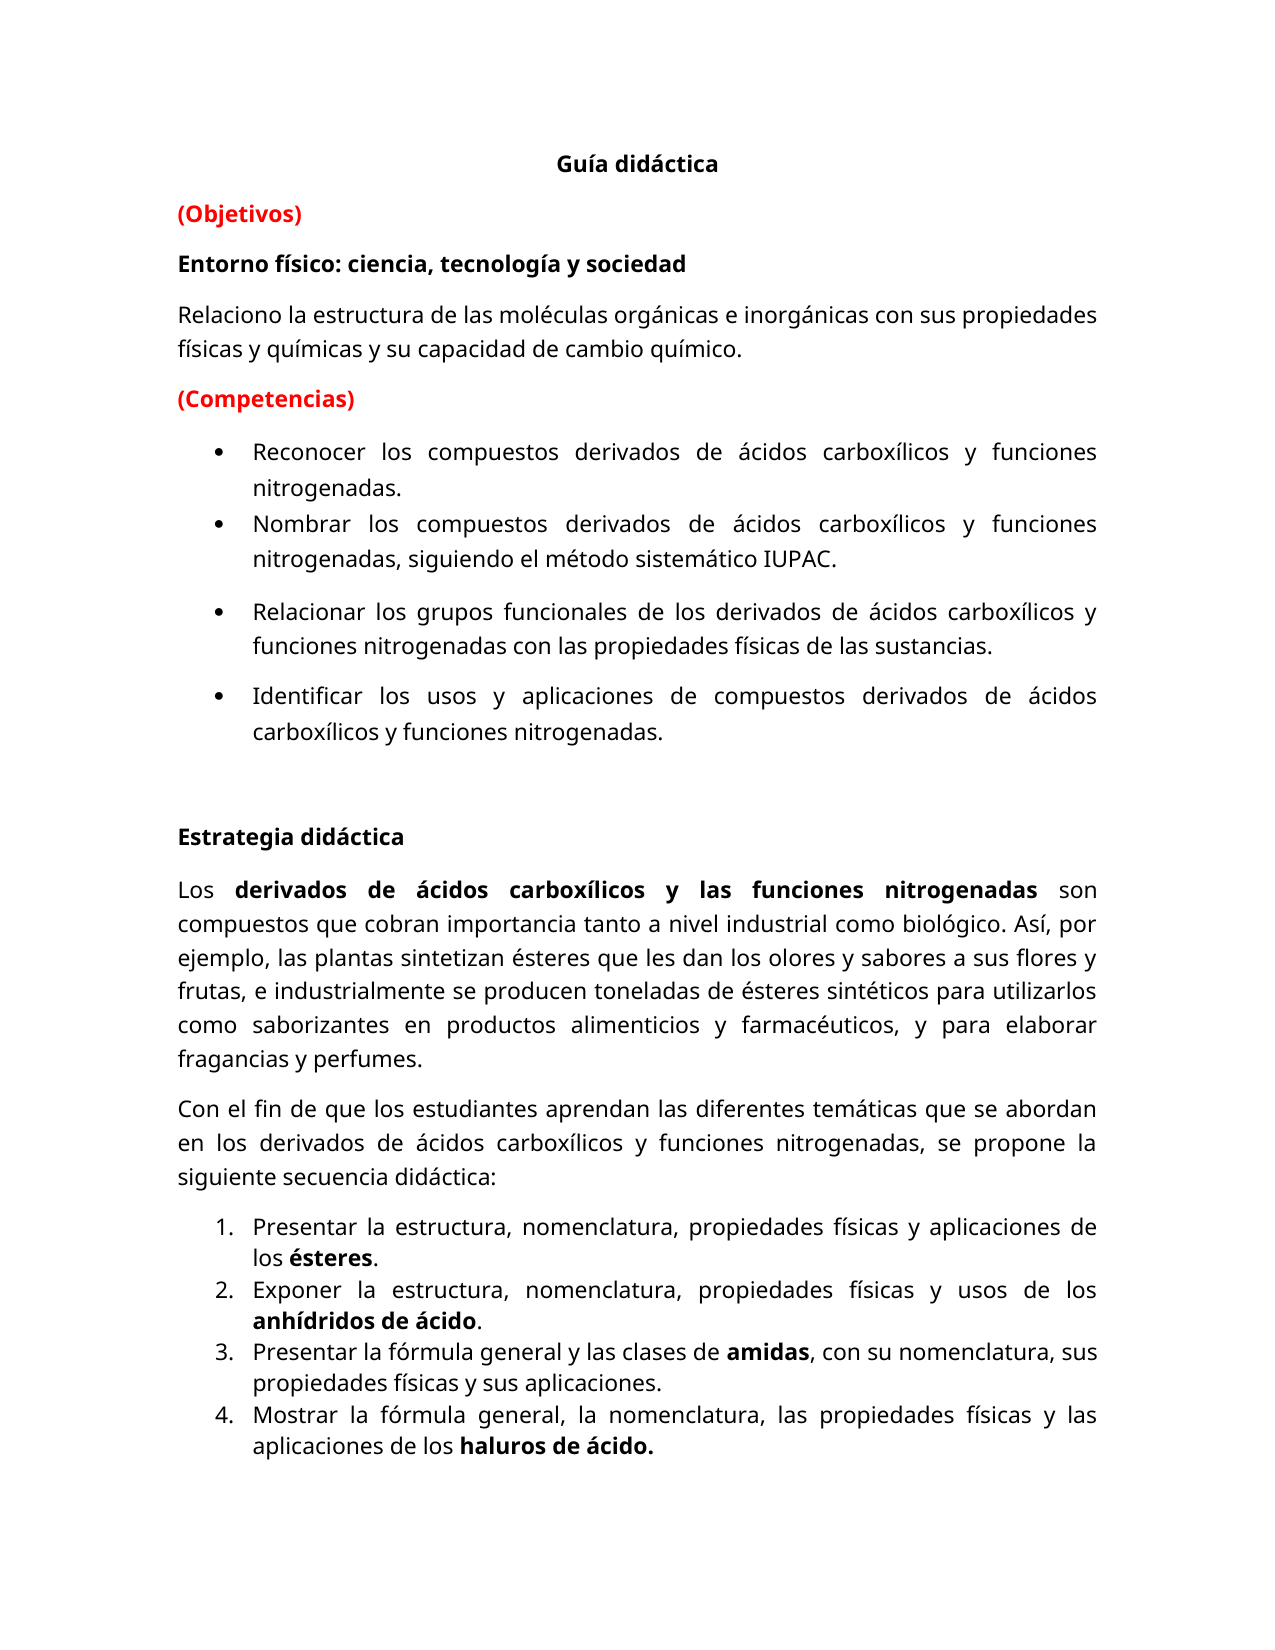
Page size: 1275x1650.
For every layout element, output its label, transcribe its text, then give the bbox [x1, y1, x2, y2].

list Presentar la estructura, nomenclatura, propiedades físicas y aplicaciones de los ésteres. [215, 1211, 1098, 1273]
text Entorno físico: ciencia, tecnología y sociedad [177, 248, 1098, 280]
text Con el fin de que los estudiantes aprendan las diferentes temáticas que se abordan en los derivados de ácidos carboxílicos y funciones nitrogenadas, se propone la siguiente secuencia didáctica: [177, 1093, 1098, 1192]
text Guía didáctica [177, 148, 1098, 179]
list Exponer la estructura, nomenclatura, propiedades físicas y usos de los anhídridos de ácido. [215, 1273, 1098, 1336]
list Relacionar los grupos funcionales de los derivados de ácidos carboxílicos y funciones nitrogenadas con las propiedades físicas de las sustancias. [215, 596, 1098, 661]
list Reconocer los compuestos derivados de ácidos carboxílicos y funciones nitrogenadas. [215, 436, 1098, 503]
list Presentar la fórmula general y las clases de amidas, con su nomenclatura, sus propiedades físicas y sus aplicaciones. [215, 1336, 1098, 1398]
text Relaciono la estructura de las moléculas orgánicas e inorgánicas con sus propiedades físicas y químicas y su capacidad de cambio químico. [177, 299, 1098, 364]
list Mostrar la fórmula general, la nomenclatura, las propiedades físicas y las aplicaciones de los haluros de ácido. [215, 1398, 1098, 1461]
text Estrategia didáctica [177, 821, 1098, 853]
list Identificar los usos y aplicaciones de compuestos derivados de ácidos carboxílicos y funciones nitrogenadas. [215, 680, 1098, 747]
text (Objetivos) [177, 198, 1098, 229]
list Nombrar los compuestos derivados de ácidos carboxílicos y funciones nitrogenadas, siguiendo el método sistemático IUPAC. [215, 507, 1098, 575]
text Los derivados de ácidos carboxílicos y las funciones nitrogenadas son compuestos que cobran importancia tanto a nivel industrial como biológico. Así, por ejemplo, las plantas sintetizan ésteres que les dan los olores y sabores a sus flores y frutas, e industrialmente se producen toneladas de ésteres sintéticos para utilizarlos como saborizantes en productos alimenticios y farmacéuticos, y para elaborar fragancias y perfumes. [177, 874, 1098, 1074]
text (Competencias) [177, 383, 1098, 414]
